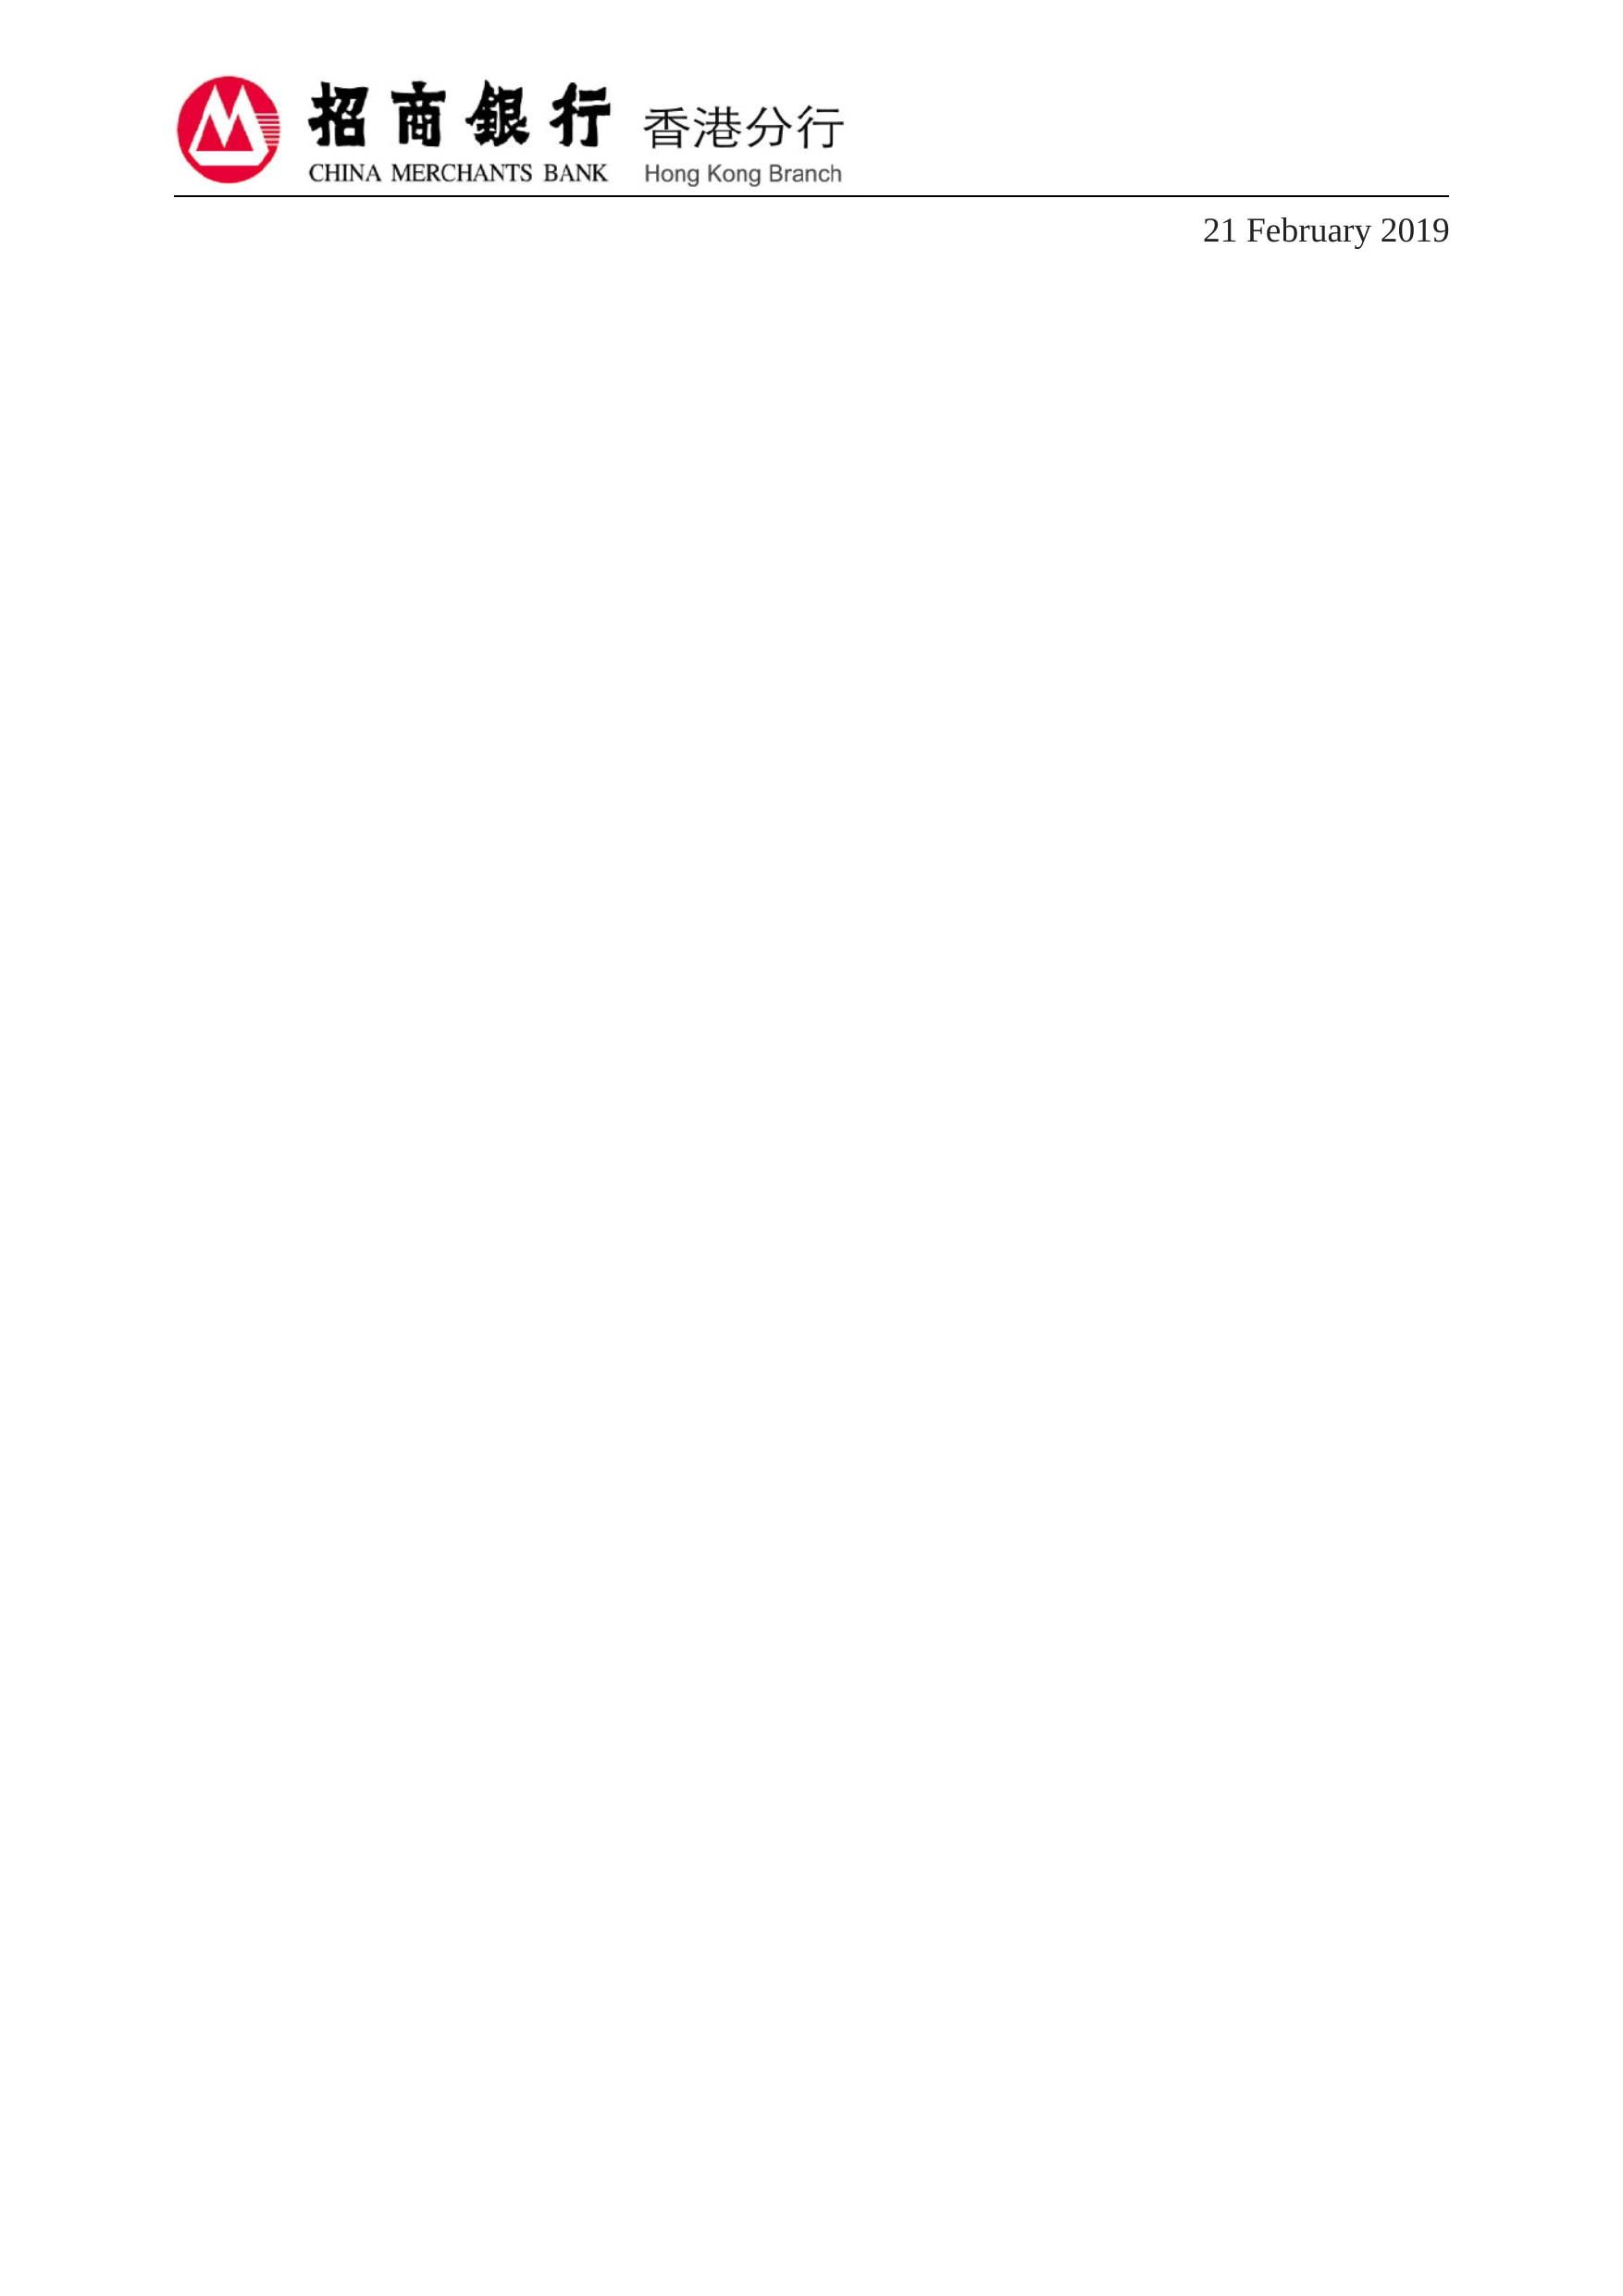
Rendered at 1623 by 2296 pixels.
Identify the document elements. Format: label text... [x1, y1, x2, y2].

text 21 February 2019 [173, 199, 1449, 259]
picture [173, 69, 862, 193]
